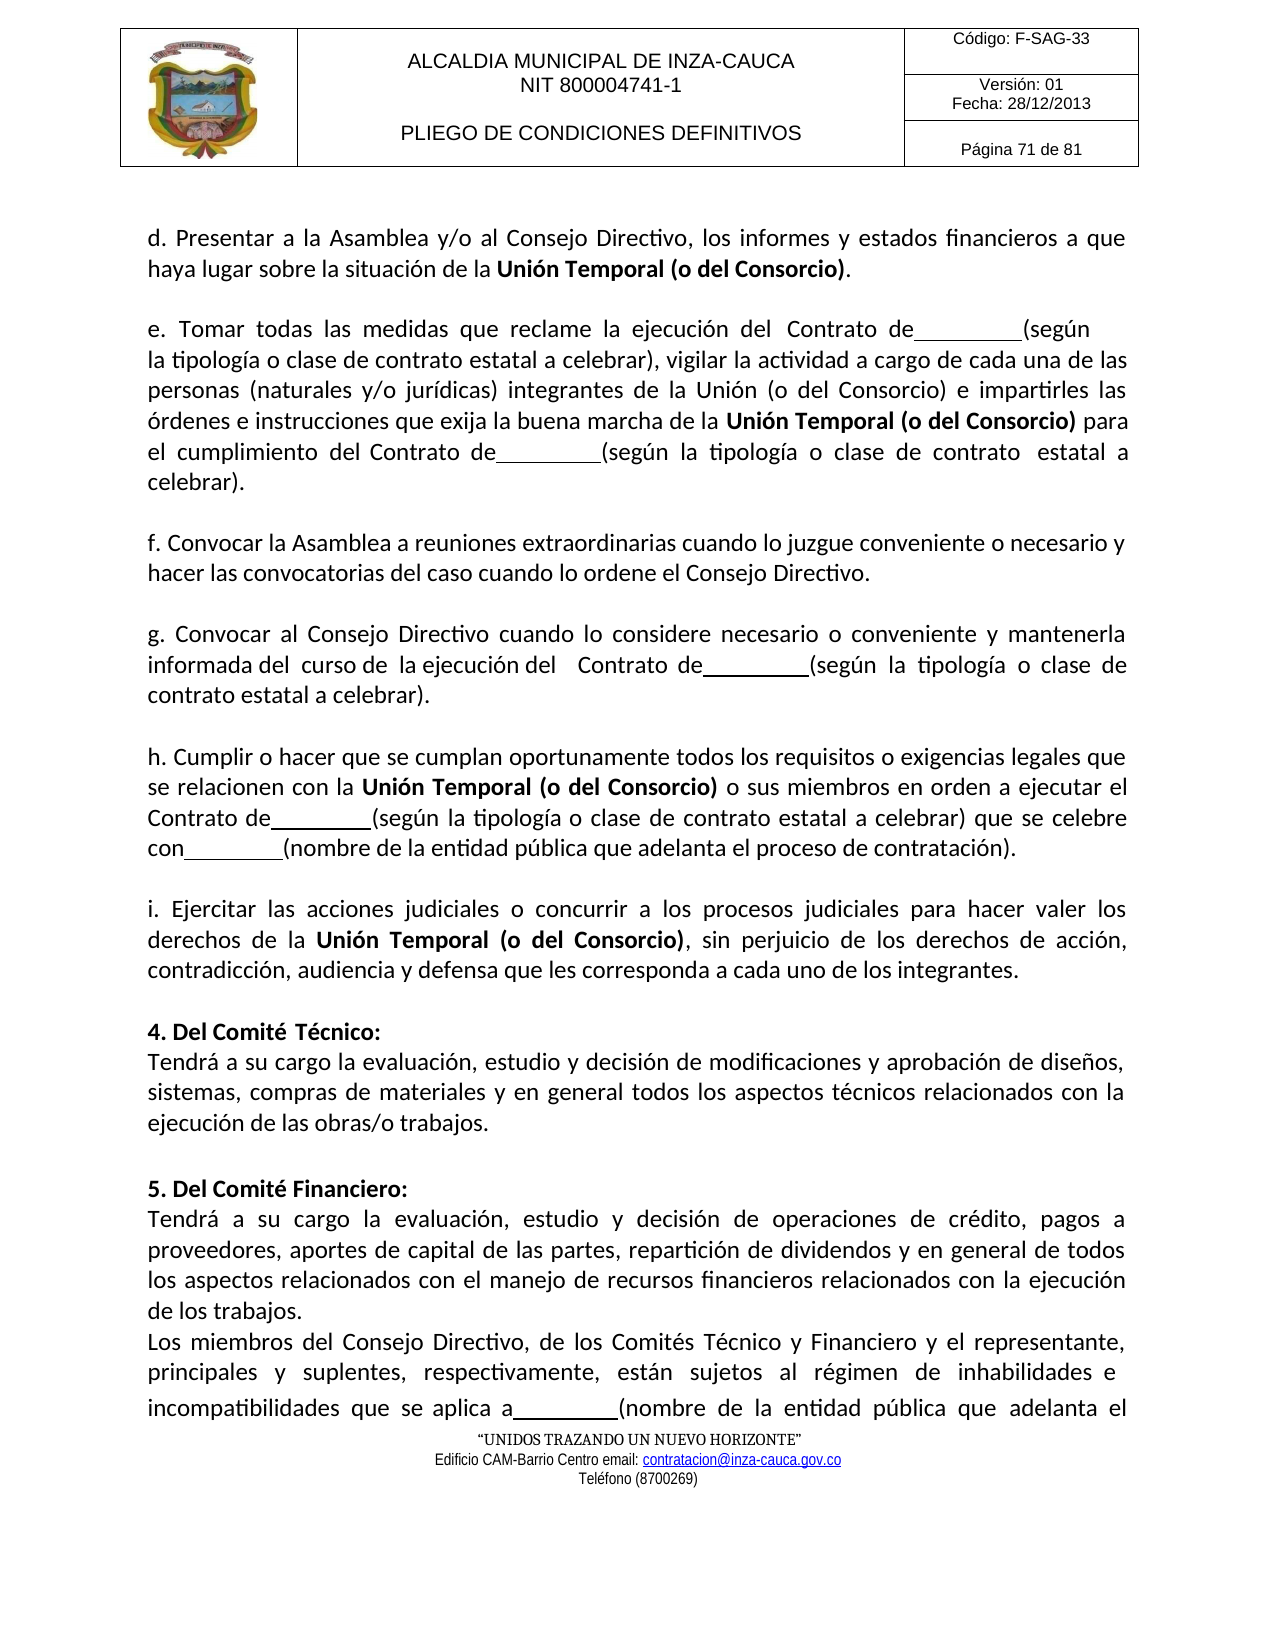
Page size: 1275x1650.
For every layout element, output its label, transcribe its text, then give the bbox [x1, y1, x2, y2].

list Cumplir o hacer que se cumplan oportunamente todos los requisitos o exigencias legales que se relacionen con la Unión Temporal (o del Consorcio) o sus miembros en orden a ejecutar el Contrato de (según la tipología o clase de contrato estatal a celebrar) que se celebre con (nombre de la entidad pública que adelanta el proceso de contratación). [147, 741, 1128, 863]
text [147, 1392, 1127, 1423]
text Tendrá a su cargo la evaluación, estudio y decisión de operaciones de crédito, pagos a proveedores, aportes de capital de las partes, repartición de dividendos y en general de todos los aspectos relacionados con el manejo de recursos financieros relacionados con la ejecución de los trabajos. [147, 1204, 1127, 1326]
list Ejercitar las acciones judiciales o concurrir a los procesos judiciales para hacer valer los derechos de la Unión Temporal (o del Consorcio), sin perjuicio de los derechos de acción, contradicción, audiencia y defensa que les corresponda a cada uno de los integrantes. [147, 893, 1128, 985]
list Del Comité Financiero: [147, 1173, 1139, 1204]
list Convocar al Consejo Directivo cuando lo considere necesario o conveniente y mantenerla informada del curso de la ejecución del Contrato de (según la tipología o clase de contrato estatal a celebrar). [147, 619, 1127, 710]
text Tendrá a su cargo la evaluación, estudio y decisión de modificaciones y aprobación de diseños, sistemas, compras de materiales y en general todos los aspectos técnicos relacionados con la ejecución de las obras/o trabajos. [147, 1046, 1126, 1138]
text Los miembros del Consejo Directivo, de los Comités Técnico y Financiero y el representante, principales y suplentes, respectivamente, están sujetos al régimen de inhabilidades e [147, 1326, 1127, 1387]
list Convocar la Asamblea a reuniones extraordinarias cuando lo juzgue conveniente o necesario y hacer las convocatorias del caso cuando lo ordene el Consejo Directivo. [147, 527, 1126, 588]
list Del Comité Técnico: [147, 1016, 1139, 1046]
list Tomar todas las medidas que reclame la ejecución del Contrato de (según la tipología o clase de contrato estatal a celebrar), vigilar la actividad a cargo de cada una de las personas (naturales y/o jurídicas) integrantes de la Unión (o del Consorcio) e impartirles las órdenes e instrucciones que exija la buena marcha de la Unión Temporal (o del Consorcio) para el cumplimiento del Contrato de (según la tipología o clase de contrato estatal a celebrar). [147, 313, 1129, 497]
subtitle Presentar a la Asamblea y/o al Consejo Directivo, los informes y estados financieros a que haya lugar sobre la situación de la Unión Temporal (o del Consorcio). [147, 223, 1127, 284]
